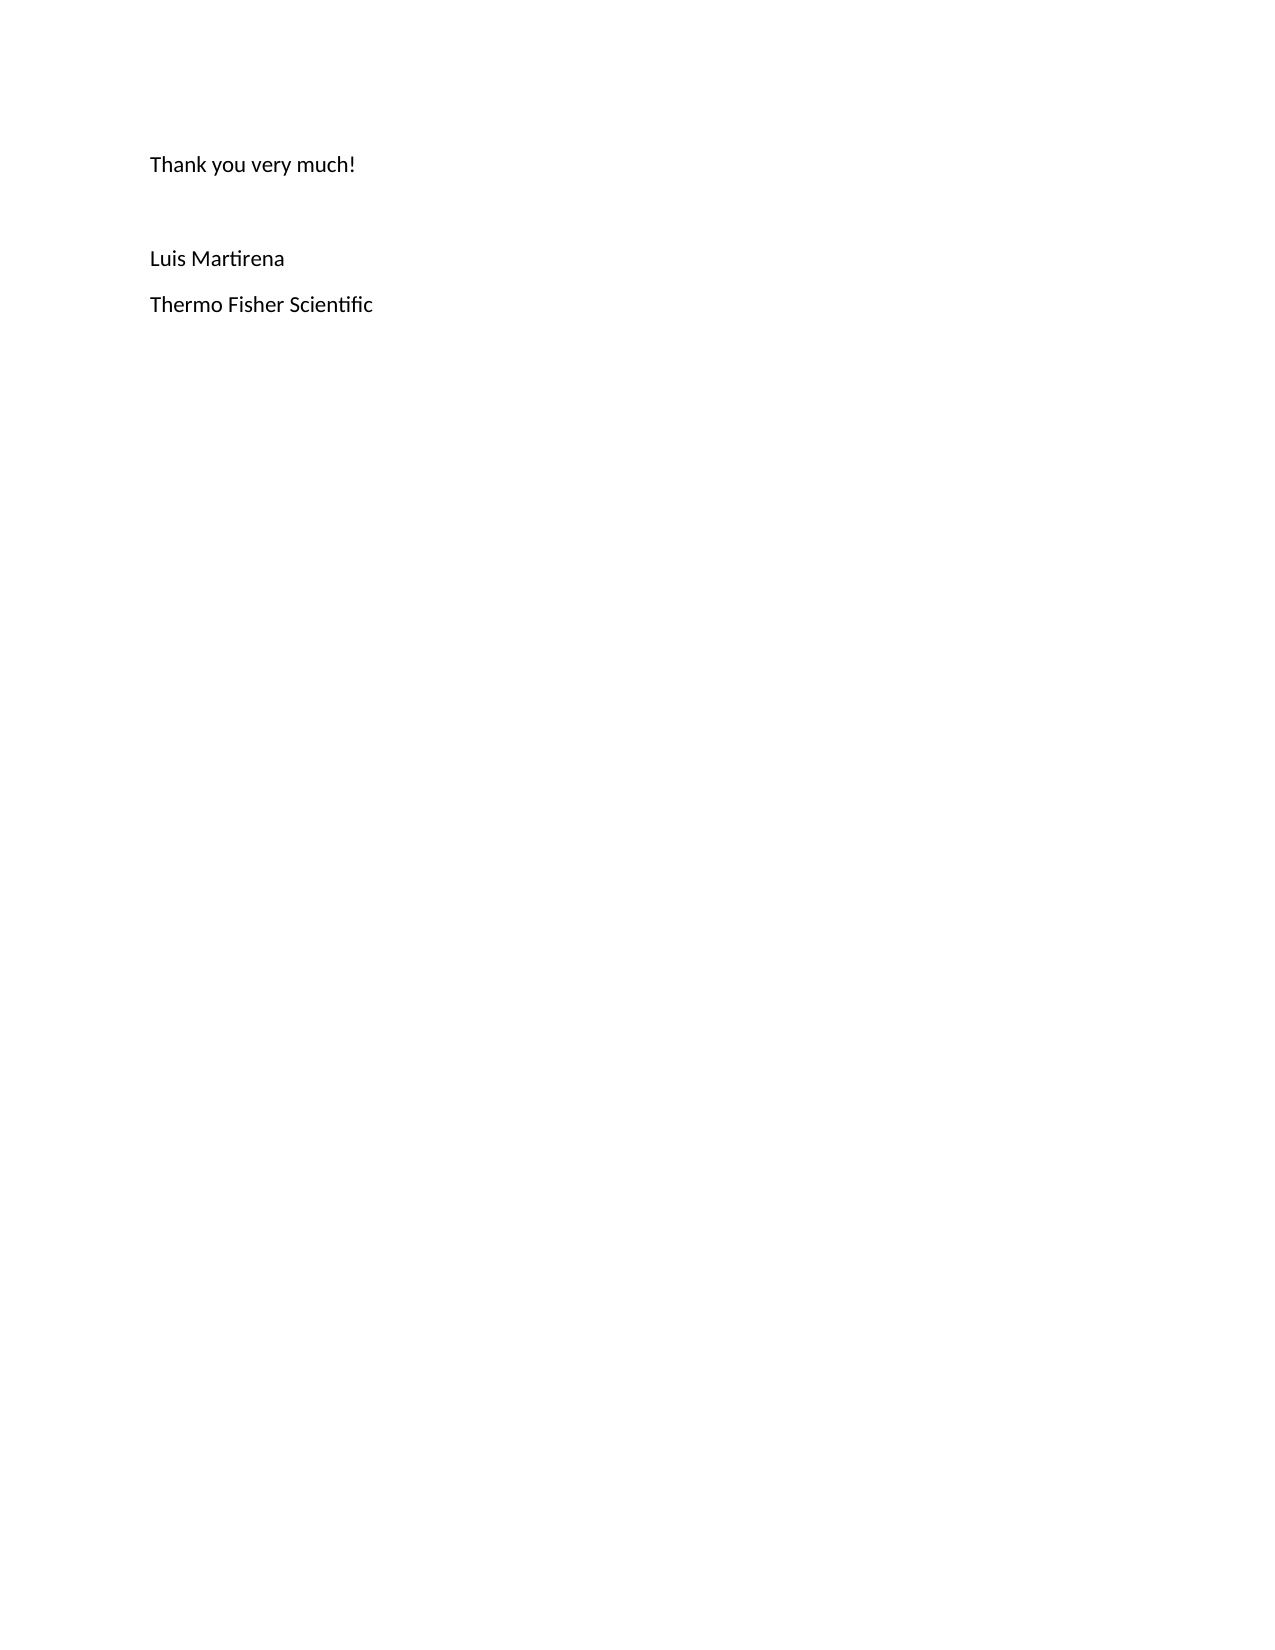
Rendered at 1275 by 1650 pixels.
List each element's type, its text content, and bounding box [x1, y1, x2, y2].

text Thermo Fisher Scientific [150, 291, 1125, 319]
text Luis Martirena [150, 244, 1125, 272]
text Thank you very much! [150, 150, 1125, 178]
